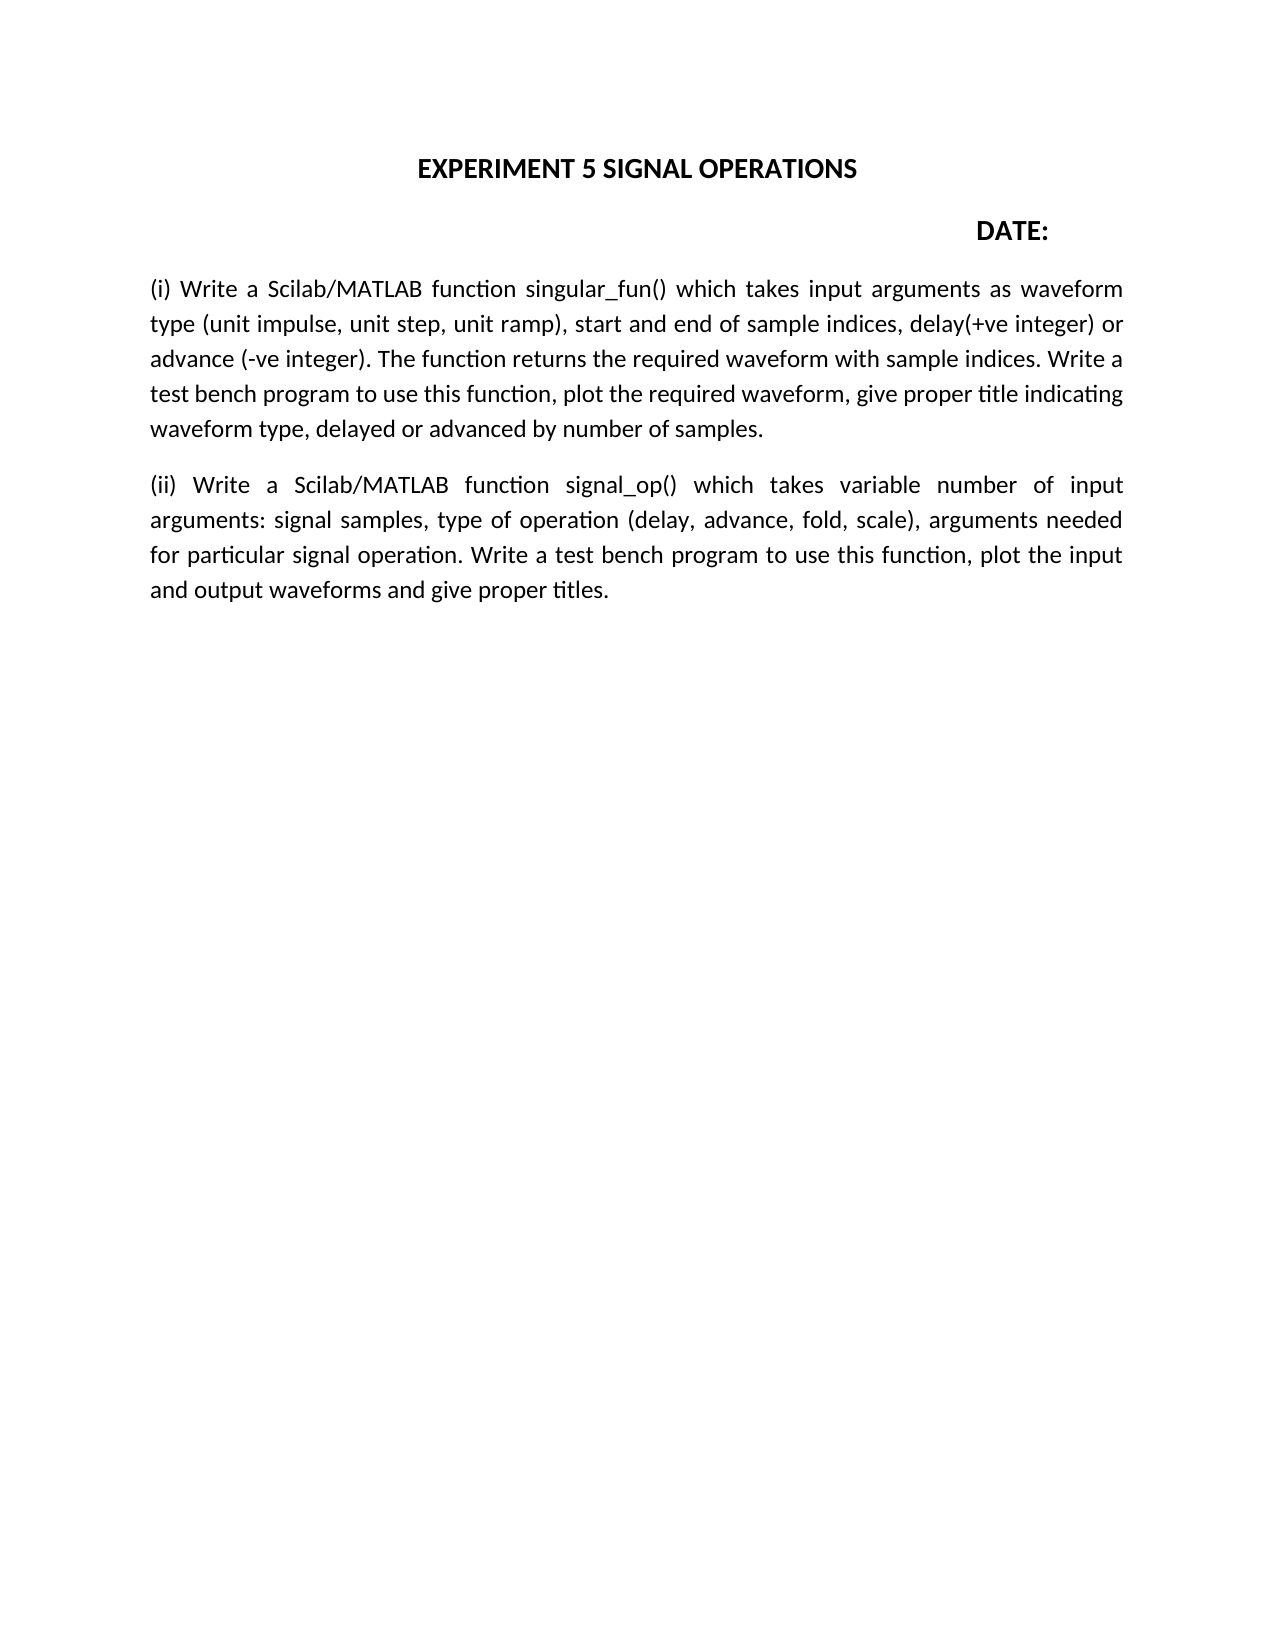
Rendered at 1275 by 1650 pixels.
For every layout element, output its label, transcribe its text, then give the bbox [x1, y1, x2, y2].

text DATE: [825, 212, 1125, 247]
text EXPERIMENT 5 SIGNAL OPERATIONS [150, 150, 1125, 186]
text (ii) Write a Scilab/MATLAB function signal_op() which takes variable number of input arguments: signal samples, type of operation (delay, advance, fold, scale), arguments needed for particular signal operation. Write a test bench program to use this function, plot the input and output waveforms and give proper titles. [150, 469, 1125, 605]
text (i) Write a Scilab/MATLAB function singular_fun() which takes input arguments as waveform type (unit impulse, unit step, unit ramp), start and end of sample indices, delay(+ve integer) or advance (-ve integer). The function returns the required waveform with sample indices. Write a test bench program to use this function, plot the required waveform, give proper title indicating waveform type, delayed or advanced by number of samples. [150, 273, 1125, 444]
